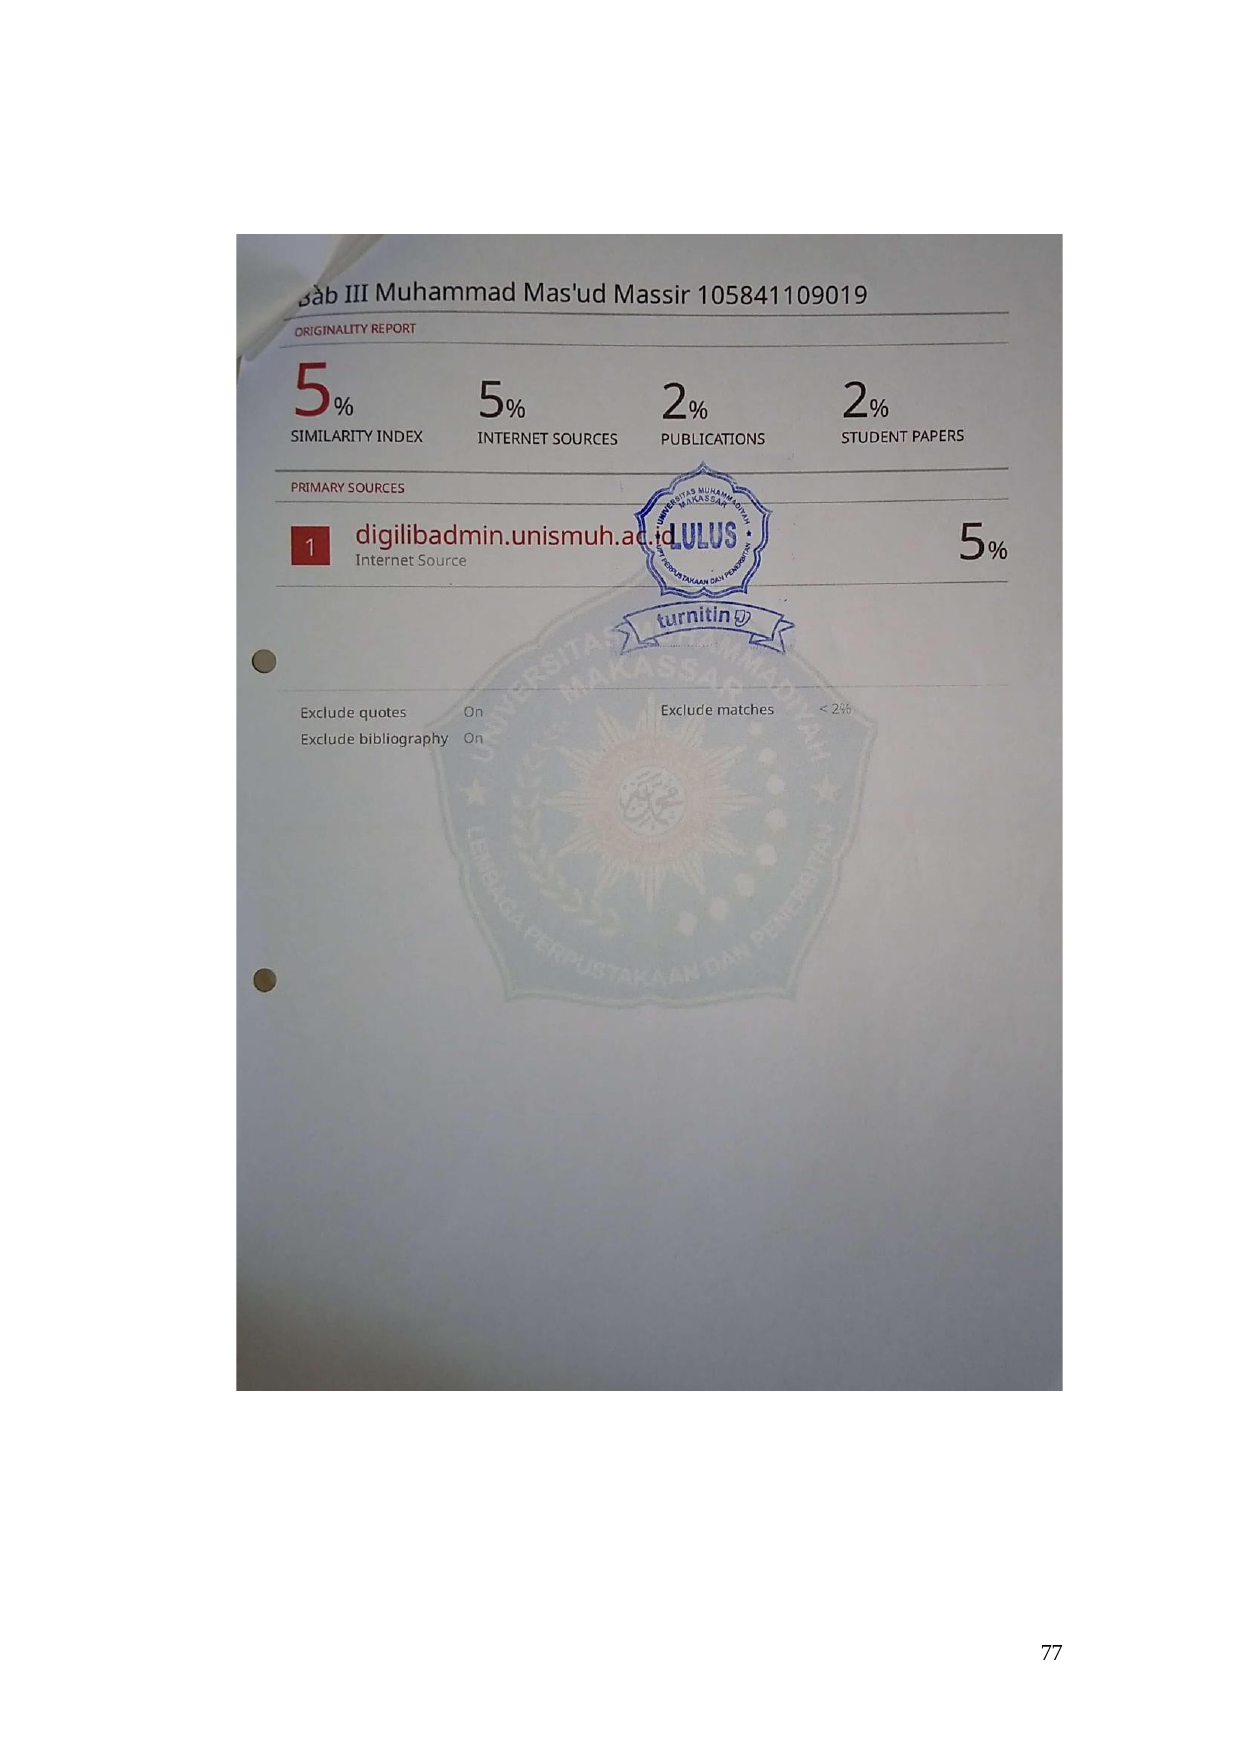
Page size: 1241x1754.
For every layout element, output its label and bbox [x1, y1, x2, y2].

picture [236, 234, 1063, 1391]
